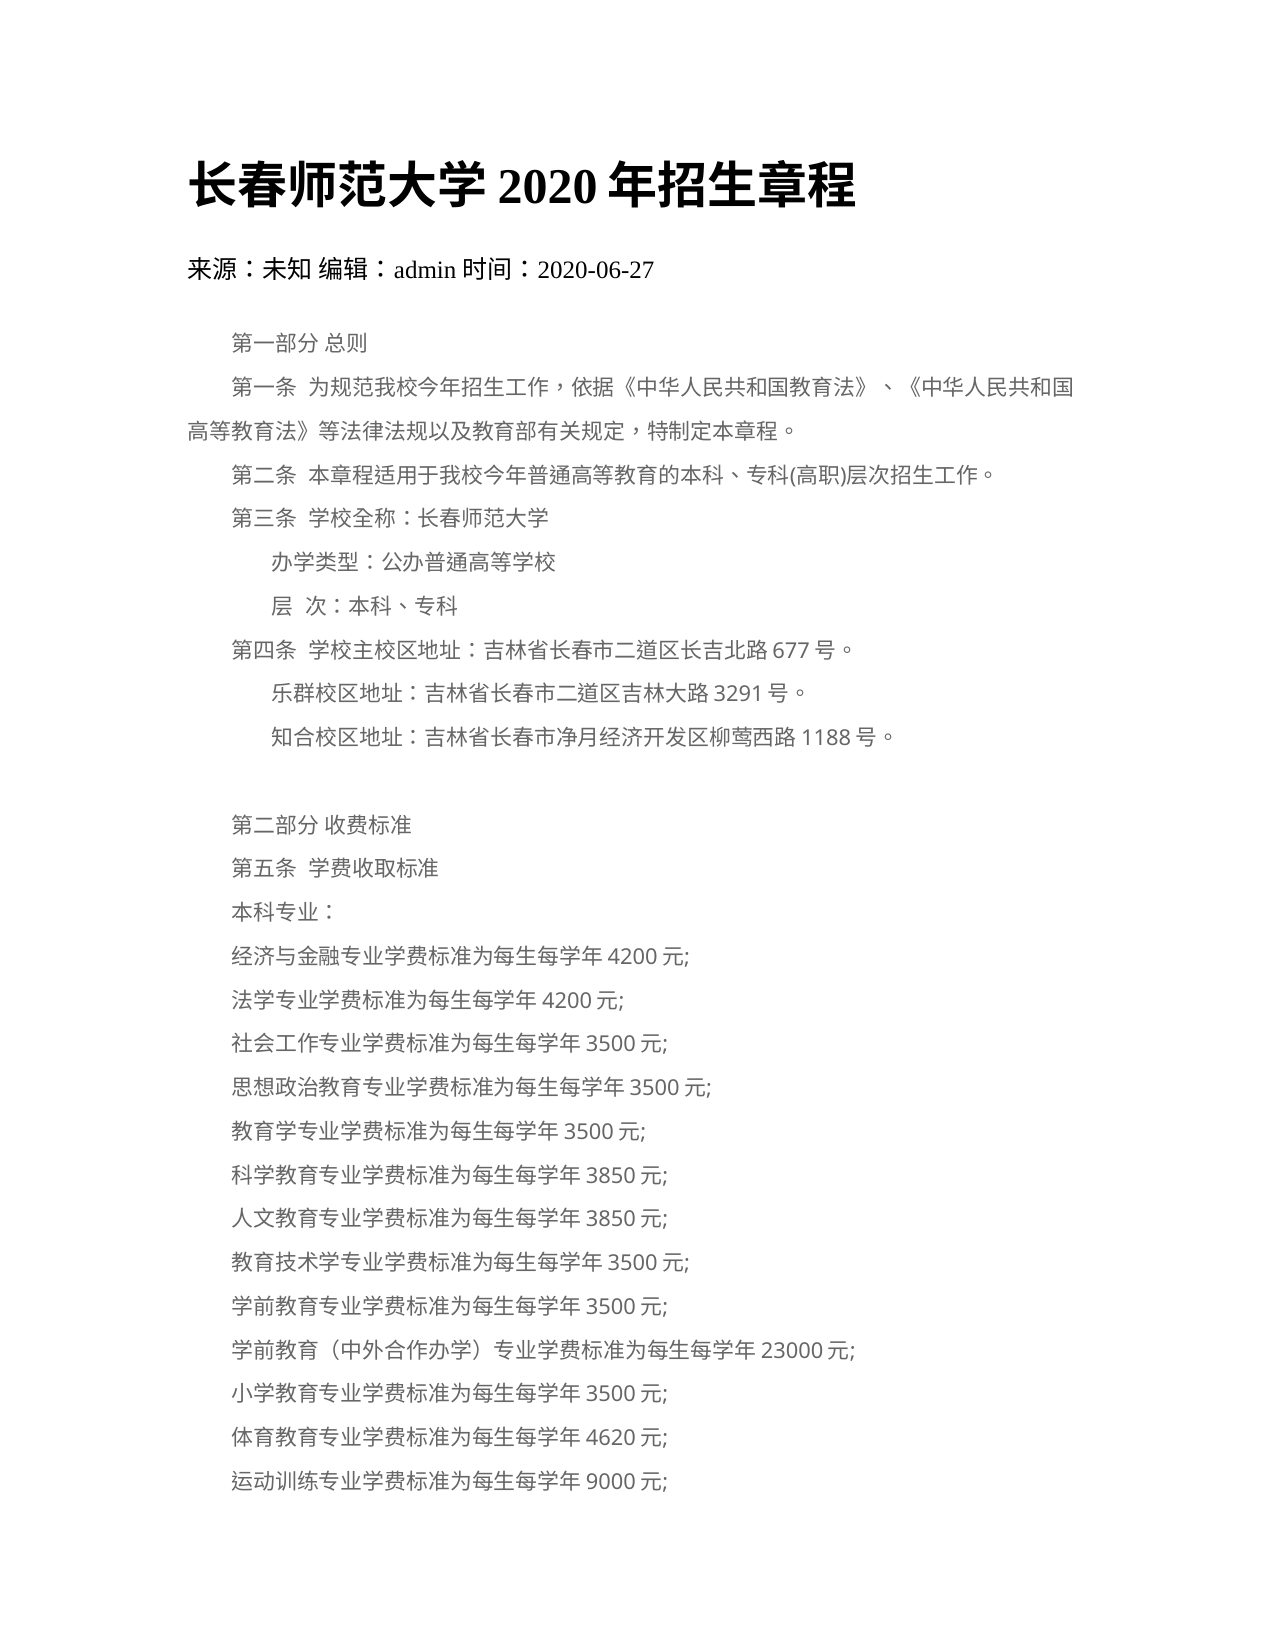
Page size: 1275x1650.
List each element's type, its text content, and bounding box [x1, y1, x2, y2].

text 体育教育专业学费标准为每生每学年4620元; [187, 1408, 1087, 1452]
text 小学教育专业学费标准为每生每学年3500元; [187, 1364, 1087, 1408]
text 教育学专业学费标准为每生每学年3500元; [187, 1102, 1087, 1146]
text 科学教育专业学费标准为每生每学年3850元; [187, 1146, 1087, 1189]
text 第二条 本章程适用于我校今年普通高等教育的本科、专科(高职)层次招生工作。 [187, 446, 1087, 489]
text 第二部分 收费标准 [187, 796, 1087, 839]
text 知合校区地址：吉林省长春市净月经济开发区柳莺西路1188号。 [187, 708, 1087, 752]
text 第一条 为规范我校今年招生工作，依据《中华人民共和国教育法》、《中华人民共和国高等教育法》等法律法规以及教育部有关规定，特制定本章程。 [187, 358, 1087, 446]
text 第一部分 总则 [187, 314, 1087, 358]
text 思想政治教育专业学费标准为每生每学年3500元; [187, 1058, 1087, 1102]
text 学前教育专业学费标准为每生每学年3500元; [187, 1277, 1087, 1321]
text 学前教育（中外合作办学）专业学费标准为每生每学年23000元; [187, 1321, 1087, 1364]
text 第三条 学校全称：长春师范大学 [187, 489, 1087, 533]
text 乐群校区地址：吉林省长春市二道区吉林大路3291号。 [187, 664, 1087, 708]
text 本科专业： [187, 883, 1087, 927]
text 法学专业学费标准为每生每学年4200元; [187, 971, 1087, 1014]
text 第五条 学费收取标准 [187, 839, 1087, 883]
text 社会工作专业学费标准为每生每学年3500元; [187, 1014, 1087, 1058]
text 办学类型：公办普通高等学校 [187, 533, 1087, 577]
text 经济与金融专业学费标准为每生每学年4200元; [187, 927, 1087, 971]
text 教育技术学专业学费标准为每生每学年3500元; [187, 1233, 1087, 1277]
text 第四条 学校主校区地址：吉林省长春市二道区长吉北路677号。 [187, 621, 1087, 664]
text 运动训练专业学费标准为每生每学年9000元; [187, 1452, 1087, 1496]
subtitle 长春师范大学2020年招生章程 [187, 150, 1087, 218]
text 人文教育专业学费标准为每生每学年3850元; [187, 1189, 1087, 1233]
text 来源：未知 编辑：admin 时间：2020-06-27 [187, 252, 1087, 286]
text 层 次：本科、专科 [187, 577, 1087, 621]
